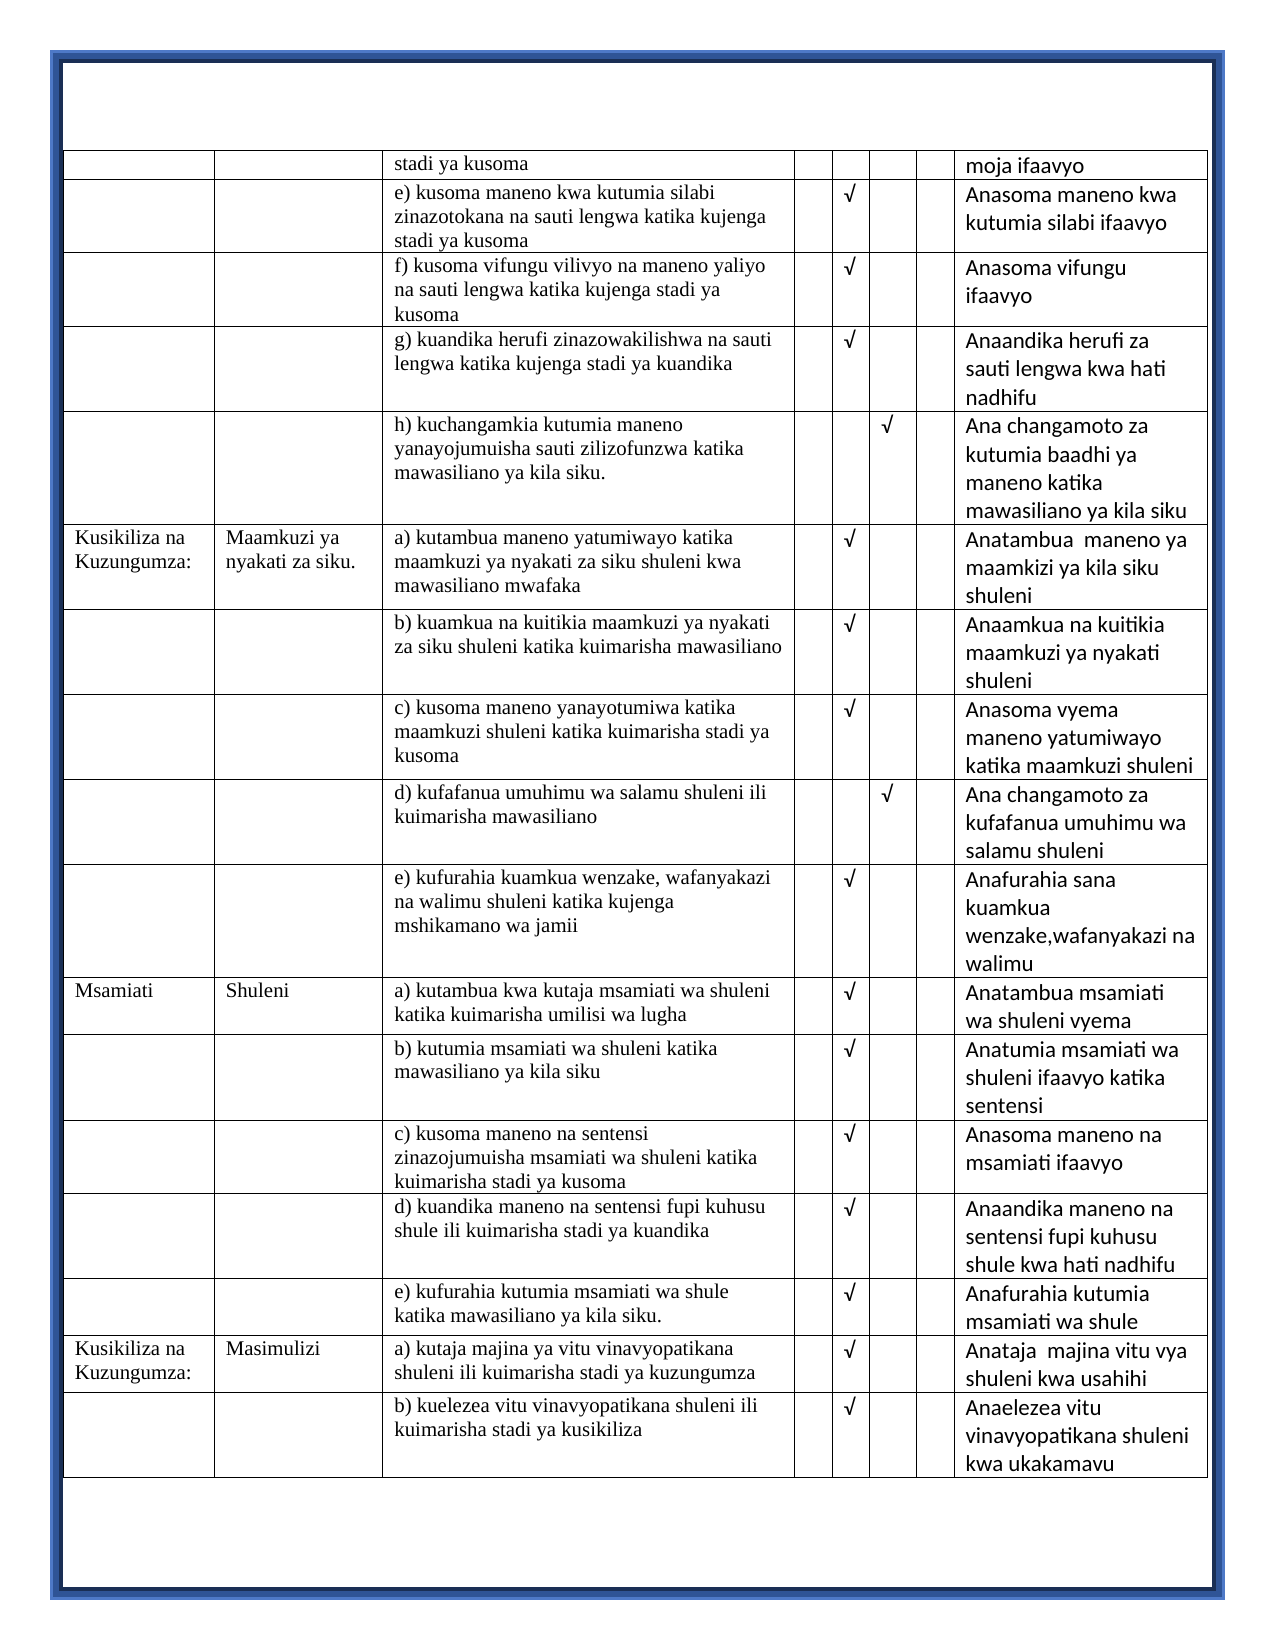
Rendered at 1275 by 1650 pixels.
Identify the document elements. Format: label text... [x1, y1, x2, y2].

table_cell Anaandika maneno na sentensi fupi kuhusu shule kwa hati nadhifu [955, 1194, 1207, 1278]
table_cell √ [833, 610, 869, 694]
table_cell d) kuandika maneno na sentensi fupi kuhusu shule ili kuimarisha stadi ya kuandika [383, 1194, 794, 1278]
table_cell [64, 253, 214, 326]
table_cell e) kufurahia kutumia msamiati wa shule katika mawasiliano ya kila siku. [383, 1279, 794, 1335]
table_cell Anasoma vifungu ifaavyo [955, 253, 1207, 326]
table_cell [64, 151, 214, 179]
table_cell d) kufafanua umuhimu wa salamu shuleni ili kuimarisha mawasiliano [383, 780, 794, 864]
table_cell Anaelezea vitu vinavyopatikana shuleni kwa ukakamavu [955, 1393, 1207, 1477]
table_cell [795, 1279, 832, 1335]
table_cell √ [833, 180, 869, 252]
table_cell b) kuelezea vitu vinavyopatikana shuleni ili kuimarisha stadi ya kusikiliza [383, 1393, 794, 1477]
table_cell [64, 1393, 214, 1477]
table_cell √ [833, 978, 869, 1034]
table_cell [795, 412, 832, 524]
table_cell Anataja majina vitu vya shuleni kwa usahihi [955, 1336, 1207, 1392]
table_cell Kusikiliza na Kuzungumza: [64, 1336, 214, 1392]
table_cell [870, 610, 916, 694]
table_cell [795, 327, 832, 411]
table_cell √ [833, 1121, 869, 1193]
table_cell [64, 780, 214, 864]
table_cell Msamiati [64, 978, 214, 1034]
table_cell [795, 1035, 832, 1119]
table_cell [917, 1336, 954, 1392]
table_cell c) kusoma maneno yanayotumiwa katika maamkuzi shuleni katika kuimarisha stadi ya kusoma [383, 695, 794, 779]
table_cell [870, 1035, 916, 1119]
table_cell [917, 978, 954, 1034]
table_cell [870, 865, 916, 977]
table_cell [64, 180, 214, 252]
table_cell [870, 1393, 916, 1477]
table_cell [870, 180, 916, 252]
table_cell [215, 1121, 382, 1193]
table_cell [64, 1279, 214, 1335]
table_cell [215, 1393, 382, 1477]
table_cell [870, 1121, 916, 1193]
table_cell a) kutaja majina ya vitu vinavyopatikana shuleni ili kuimarisha stadi ya kuzungumza [383, 1336, 794, 1392]
table_cell Anafurahia sana kuamkua wenzake,wafanyakazi na walimu [955, 865, 1207, 977]
table_cell Anatambua maneno ya maamkizi ya kila siku shuleni [955, 525, 1207, 609]
table_cell [917, 1194, 954, 1278]
table_cell [795, 151, 832, 179]
table_cell [215, 412, 382, 524]
table_cell √ [833, 1336, 869, 1392]
table_cell Shuleni [215, 978, 382, 1034]
table_cell [795, 253, 832, 326]
table_cell [215, 780, 382, 864]
table_cell [795, 1121, 832, 1193]
table_cell Anafurahia kutumia msamiati wa shule [955, 1279, 1207, 1335]
table_cell [917, 327, 954, 411]
table_cell [215, 151, 382, 179]
table_cell [215, 865, 382, 977]
table_cell √ [870, 412, 916, 524]
table_cell h) kuchangamkia kutumia maneno yanayojumuisha sauti zilizofunzwa katika mawasiliano ya kila siku. [383, 412, 794, 524]
table_cell [795, 695, 832, 779]
table_cell [833, 412, 869, 524]
table_cell √ [833, 695, 869, 779]
table_cell [64, 1035, 214, 1119]
table_cell [870, 151, 916, 179]
table_cell [64, 695, 214, 779]
table_cell a) kutambua maneno yatumiwayo katika maamkuzi ya nyakati za siku shuleni kwa mawasiliano mwafaka [383, 525, 794, 609]
table_cell [215, 327, 382, 411]
table_cell Anasoma vyema maneno yatumiwayo katika maamkuzi shuleni [955, 695, 1207, 779]
table_cell [64, 412, 214, 524]
table_cell √ [833, 327, 869, 411]
table_cell [215, 1035, 382, 1119]
table_cell √ [833, 1393, 869, 1477]
table_cell Maamkuzi ya nyakati za siku. [215, 525, 382, 609]
table_cell [215, 1279, 382, 1335]
table_cell [917, 1279, 954, 1335]
table_cell √ [833, 1194, 869, 1278]
table_cell [795, 978, 832, 1034]
table_cell [215, 180, 382, 252]
table_cell [215, 1194, 382, 1278]
table_cell [795, 1393, 832, 1477]
table_cell [917, 412, 954, 524]
table_cell [215, 610, 382, 694]
table_cell [917, 865, 954, 977]
table_cell Anatumia msamiati wa shuleni ifaavyo katika sentensi [955, 1035, 1207, 1119]
table_cell [833, 780, 869, 864]
table_cell √ [833, 1035, 869, 1119]
table_cell Anasoma maneno na msamiati ifaavyo [955, 1121, 1207, 1193]
table_cell √ [833, 1279, 869, 1335]
table_cell [870, 978, 916, 1034]
table_cell [917, 1121, 954, 1193]
table_cell √ [870, 780, 916, 864]
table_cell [955, 151, 1207, 179]
table_cell [795, 610, 832, 694]
table_cell Kusikiliza na Kuzungumza: [64, 525, 214, 609]
table_cell [917, 1393, 954, 1477]
table_cell [795, 780, 832, 864]
table_cell [917, 780, 954, 864]
table_cell [795, 525, 832, 609]
table_cell e) kusoma maneno kwa kutumia silabi zinazotokana na sauti lengwa katika kujenga stadi ya kusoma [383, 180, 794, 252]
table_cell a) kutambua kwa kutaja msamiati wa shuleni katika kuimarisha umilisi wa lugha [383, 978, 794, 1034]
table_cell [870, 253, 916, 326]
table_cell [795, 1336, 832, 1392]
table_cell [64, 865, 214, 977]
table_cell [917, 610, 954, 694]
table_cell [917, 253, 954, 326]
table_cell √ [833, 253, 869, 326]
table_cell Anaandika herufi za sauti lengwa kwa hati nadhifu [955, 327, 1207, 411]
table_cell [64, 327, 214, 411]
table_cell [383, 151, 794, 179]
table_cell [64, 1194, 214, 1278]
table_cell [917, 180, 954, 252]
table_cell [215, 695, 382, 779]
table_cell b) kutumia msamiati wa shuleni katika mawasiliano ya kila siku [383, 1035, 794, 1119]
table_cell b) kuamkua na kuitikia maamkuzi ya nyakati za siku shuleni katika kuimarisha mawasiliano [383, 610, 794, 694]
table_cell Masimulizi [215, 1336, 382, 1392]
table_cell f) kusoma vifungu vilivyo na maneno yaliyo na sauti lengwa katika kujenga stadi ya kusoma [383, 253, 794, 326]
table_cell [215, 253, 382, 326]
table_cell [795, 1194, 832, 1278]
table_cell Anaamkua na kuitikia maamkuzi ya nyakati shuleni [955, 610, 1207, 694]
table_cell [917, 1035, 954, 1119]
table_cell [917, 695, 954, 779]
table_cell [870, 327, 916, 411]
table_cell [870, 525, 916, 609]
table_cell c) kusoma maneno na sentensi zinazojumuisha msamiati wa shuleni katika kuimarisha stadi ya kusoma [383, 1121, 794, 1193]
table_cell [795, 865, 832, 977]
table_cell Ana changamoto za kufafanua umuhimu wa salamu shuleni [955, 780, 1207, 864]
table_cell [917, 525, 954, 609]
table_cell [870, 1279, 916, 1335]
table_cell Anasoma maneno kwa kutumia silabi ifaavyo [955, 180, 1207, 252]
table_cell Ana changamoto za kutumia baadhi ya maneno katika mawasiliano ya kila siku [955, 412, 1207, 524]
table_cell [870, 695, 916, 779]
table_cell [64, 610, 214, 694]
table_cell √ [833, 151, 869, 179]
table_cell [870, 1336, 916, 1392]
table_cell √ [833, 865, 869, 977]
table_cell Anatambua msamiati wa shuleni vyema [955, 978, 1207, 1034]
table_cell [917, 151, 954, 179]
table_cell √ [833, 525, 869, 609]
table_cell e) kufurahia kuamkua wenzake, wafanyakazi na walimu shuleni katika kujenga mshikamano wa jamii [383, 865, 794, 977]
table_cell g) kuandika herufi zinazowakilishwa na sauti lengwa katika kujenga stadi ya kuandika [383, 327, 794, 411]
table_cell [64, 1121, 214, 1193]
table_cell [870, 1194, 916, 1278]
table_cell [795, 180, 832, 252]
